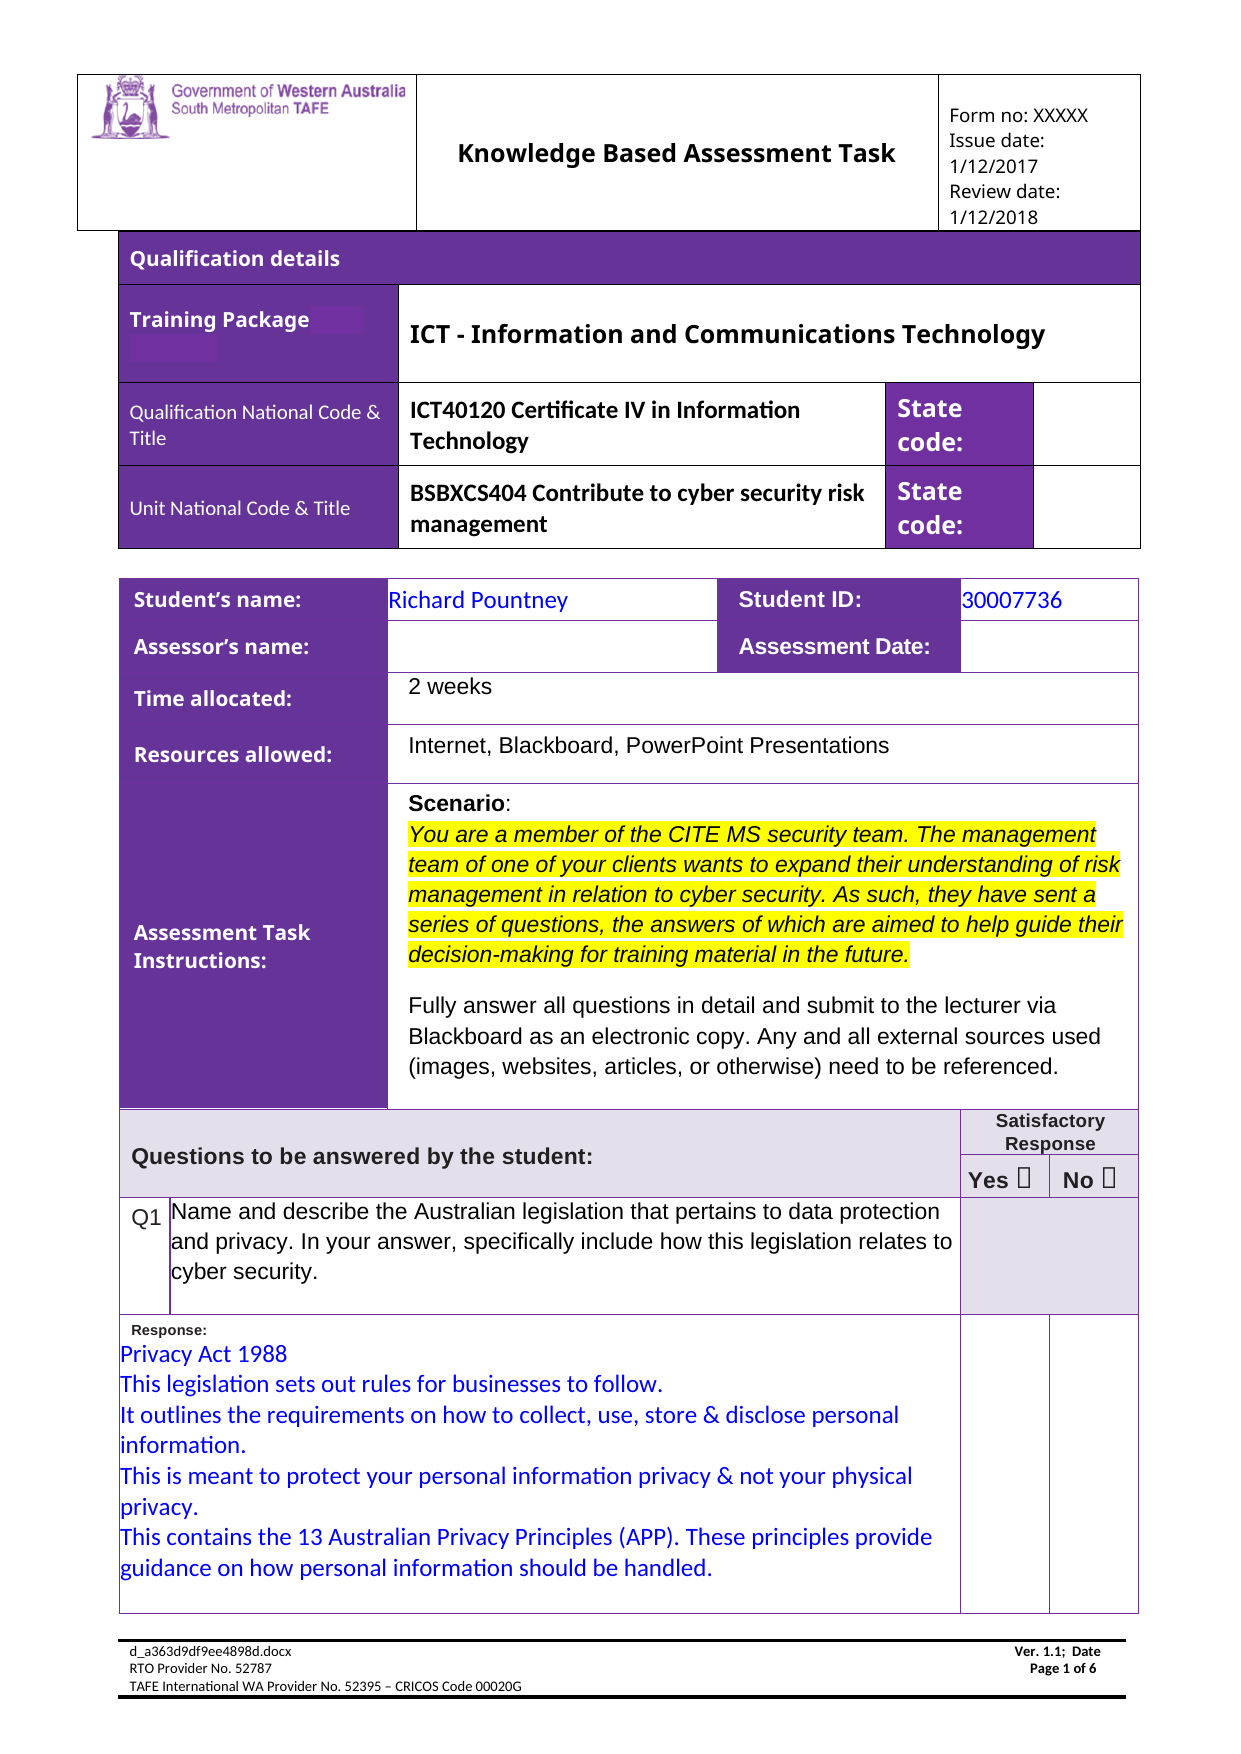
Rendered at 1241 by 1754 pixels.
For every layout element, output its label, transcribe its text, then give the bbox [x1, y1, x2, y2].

table_cell [961, 1198, 1138, 1314]
table_cell [388, 621, 717, 672]
table_cell 2 weeks [388, 673, 1138, 724]
table_cell No  [1050, 1155, 1138, 1197]
table_cell Yes  [961, 1155, 1049, 1197]
table_cell Assessment Date: [718, 621, 960, 672]
table_cell Resources allowed: [120, 725, 387, 783]
table_header Richard Pountney [388, 579, 717, 620]
table_cell Questions to be answered by the student: [120, 1110, 960, 1197]
table_cell State code: [886, 466, 1033, 548]
table_cell [1034, 466, 1140, 548]
table_header Qualification details [119, 232, 399, 284]
table_cell Time allocated: [120, 673, 387, 724]
table_header 30007736 [961, 579, 1138, 620]
table_header Student’s name: [120, 579, 387, 620]
table_cell [961, 1315, 1049, 1613]
table_cell Assessor’s name: [120, 621, 387, 672]
table_cell Q1 [120, 1198, 169, 1314]
table_cell Satisfactory Response [961, 1110, 1138, 1154]
table_cell [1050, 1315, 1138, 1613]
table_cell Qualification National Code & Title [119, 383, 398, 465]
table_cell BSBXCS404 Contribute to cyber security risk management [399, 466, 885, 548]
table_cell Unit National Code & Title [119, 466, 398, 548]
table_cell Internet, Blackboard, PowerPoint Presentations [388, 725, 1138, 783]
table_header [399, 232, 1140, 284]
table_cell Assessment Task Instructions: [120, 784, 387, 1108]
table_cell [1034, 383, 1140, 465]
picture [91, 75, 406, 139]
table_cell Name and describe the Australian legislation that pertains to data protection and privacy. In your answer, specifically include how this legislation relates to cyber security. [171, 1198, 960, 1314]
table_cell ICT - Information and Communications Technology [399, 285, 1140, 382]
table_header Student ID: [718, 579, 960, 620]
table_cell [961, 621, 1138, 672]
table_cell Training Package code and title [119, 285, 398, 382]
table_cell Scenario: You are a member of the CITE MS security team. The management team of one of your clients wants to expand their understanding of risk management in relation to cyber security. As such, they have sent a series of questions, the answers of which are aimed to help guide their decision-making for training material in the future. Fully answer all questions in detail and submit to the lecturer via Blackboard as an electronic copy. Any and all external sources used (images, websites, articles, or otherwise) need to be referenced. [388, 784, 1138, 1108]
table_cell State code: [886, 383, 1033, 465]
table_cell ICT40120 Certificate IV in Information Technology [399, 383, 885, 465]
